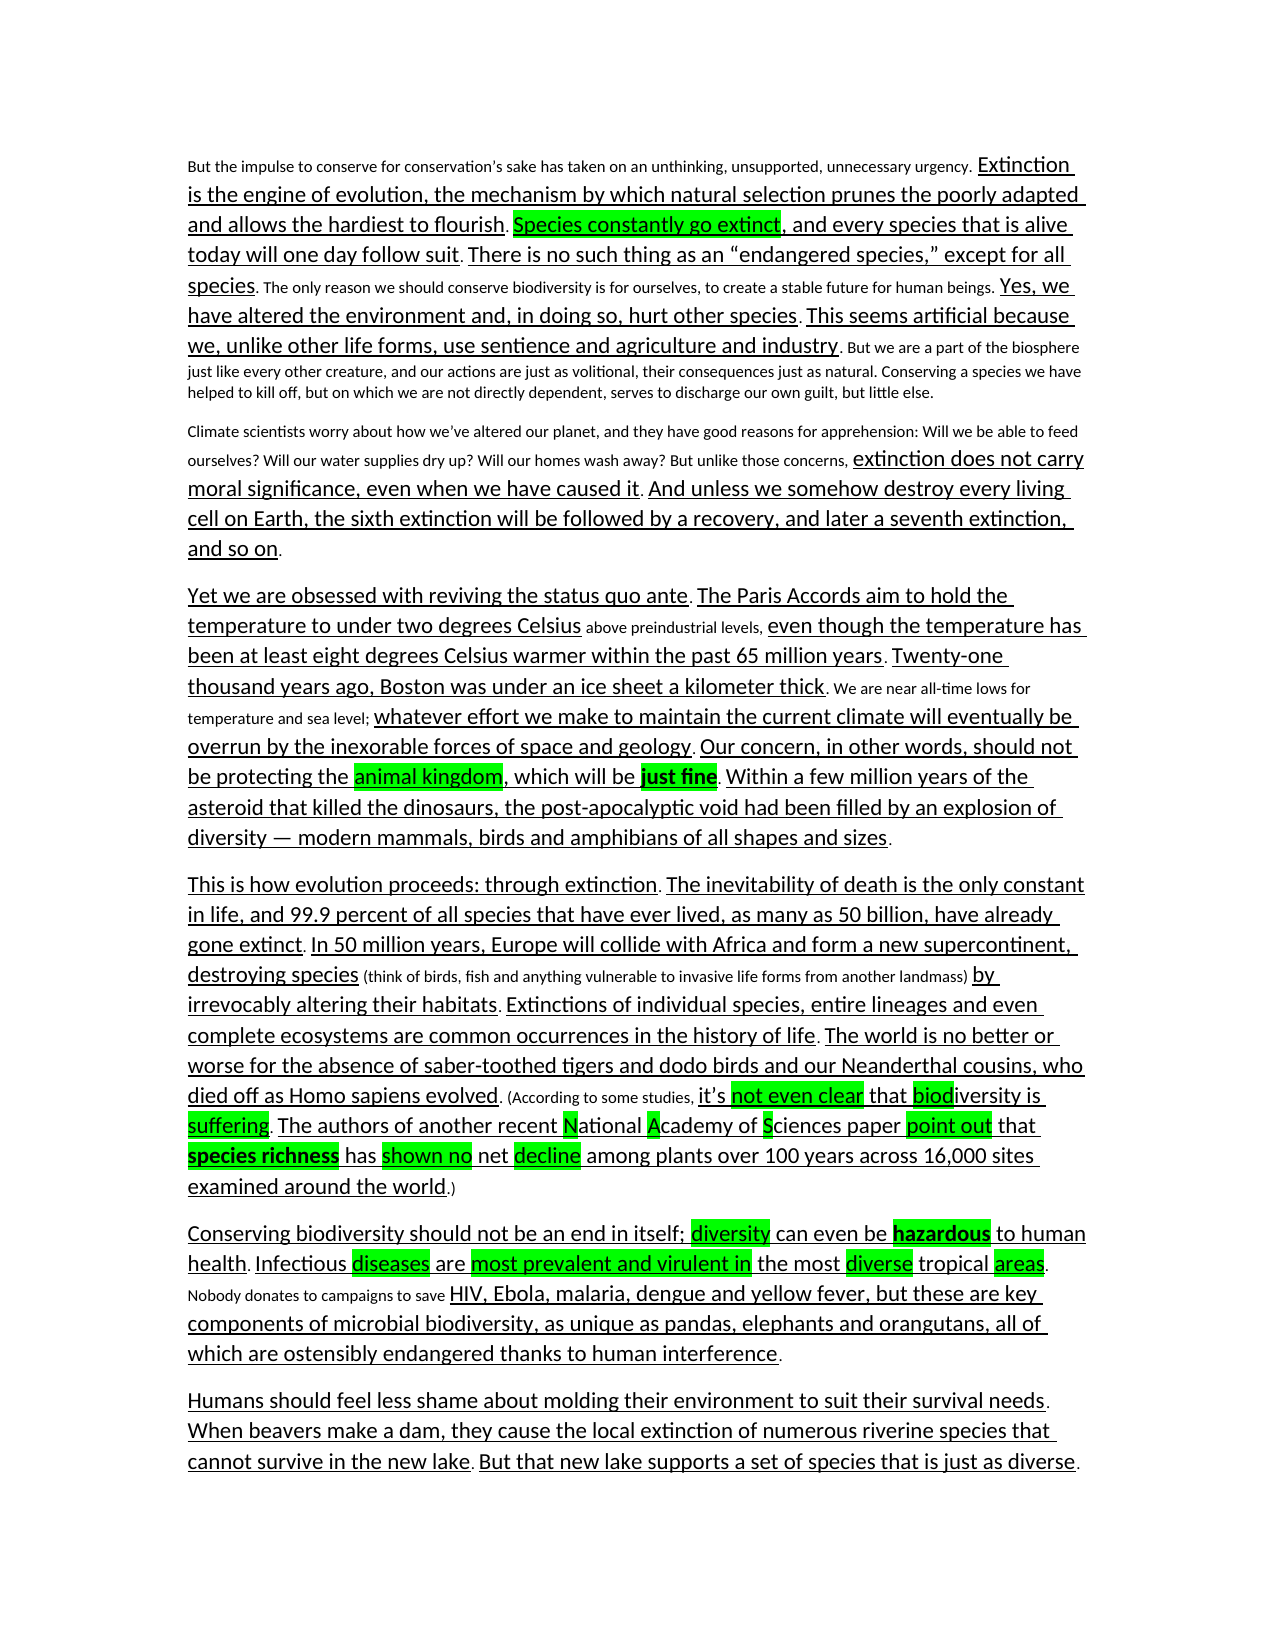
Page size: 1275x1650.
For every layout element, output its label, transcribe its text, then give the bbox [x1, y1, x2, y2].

text Climate scientists worry about how we’ve altered our planet, and they have good reasons for apprehension: Will we be able to feed ourselves? Will our water supplies dry up? Will our homes wash away? But unlike those concerns, extinction does not carry moral significance, even when we have caused it. And unless we somehow destroy every living cell on Earth, the sixth extinction will be followed by a recovery, and later a seventh extinction, and so on. [187, 421, 1087, 562]
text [187, 1386, 1087, 1475]
text But the impulse to conserve for conservation’s sake has taken on an unthinking, unsupported, unnecessary urgency. Extinction is the engine of evolution, the mechanism by which natural selection prunes the poorly adapted and allows the hardiest to flourish. Species constantly go extinct, and every species that is alive today will one day follow suit. There is no such thing as an “endangered species,” except for all species. The only reason we should conserve biodiversity is for ourselves, to create a stable future for human beings. Yes, we have altered the environment and, in doing so, hurt other species. This seems artificial because we, unlike other life forms, use sentience and agriculture and industry. But we are a part of the biosphere just like every other creature, and our actions are just as volitional, their consequences just as natural. Conserving a species we have helped to kill off, but on which we are not directly dependent, serves to discharge our own guilt, but little else. [187, 150, 1087, 403]
text Conserving biodiversity should not be an end in itself; diversity can even be hazardous to human health. Infectious diseases are most prevalent and virulent in the most diverse tropical areas. Nobody donates to campaigns to save HIV, Ebola, malaria, dengue and yellow fever, but these are key components of microbial biodiversity, as unique as pandas, elephants and orangutans, all of which are ostensibly endangered thanks to human interference. [187, 1219, 1087, 1368]
text Yet we are obsessed with reviving the status quo ante. The Paris Accords aim to hold the temperature to under two degrees Celsius above preindustrial levels, even though the temperature has been at least eight degrees Celsius warmer within the past 65 million years. Twenty-one thousand years ago, Boston was under an ice sheet a kilometer thick. We are near all-time lows for temperature and sea level; whatever effort we make to maintain the current climate will eventually be overrun by the inexorable forces of space and geology. Our concern, in other words, should not be protecting the animal kingdom, which will be just fine. Within a few million years of the asteroid that killed the dinosaurs, the post-apocalyptic void had been filled by an explosion of diversity — modern mammals, birds and amphibians of all shapes and sizes. [187, 581, 1087, 851]
text This is how evolution proceeds: through extinction. The inevitability of death is the only constant in life, and 99.9 percent of all species that have ever lived, as many as 50 billion, have already gone extinct. In 50 million years, Europe will collide with Africa and form a new supercontinent, destroying species (think of birds, fish and anything vulnerable to invasive life forms from another landmass) by irrevocably altering their habitats. Extinctions of individual species, entire lineages and even complete ecosystems are common occurrences in the history of life. The world is no better or worse for the absence of saber-toothed tigers and dodo birds and our Neanderthal cousins, who died off as Homo sapiens evolved. (According to some studies, it’s not even clear that biodiversity is suffering. The authors of another recent National Academy of Sciences paper point out that species richness has shown no net decline among plants over 100 years across 16,000 sites examined around the world.) [187, 870, 1087, 1200]
